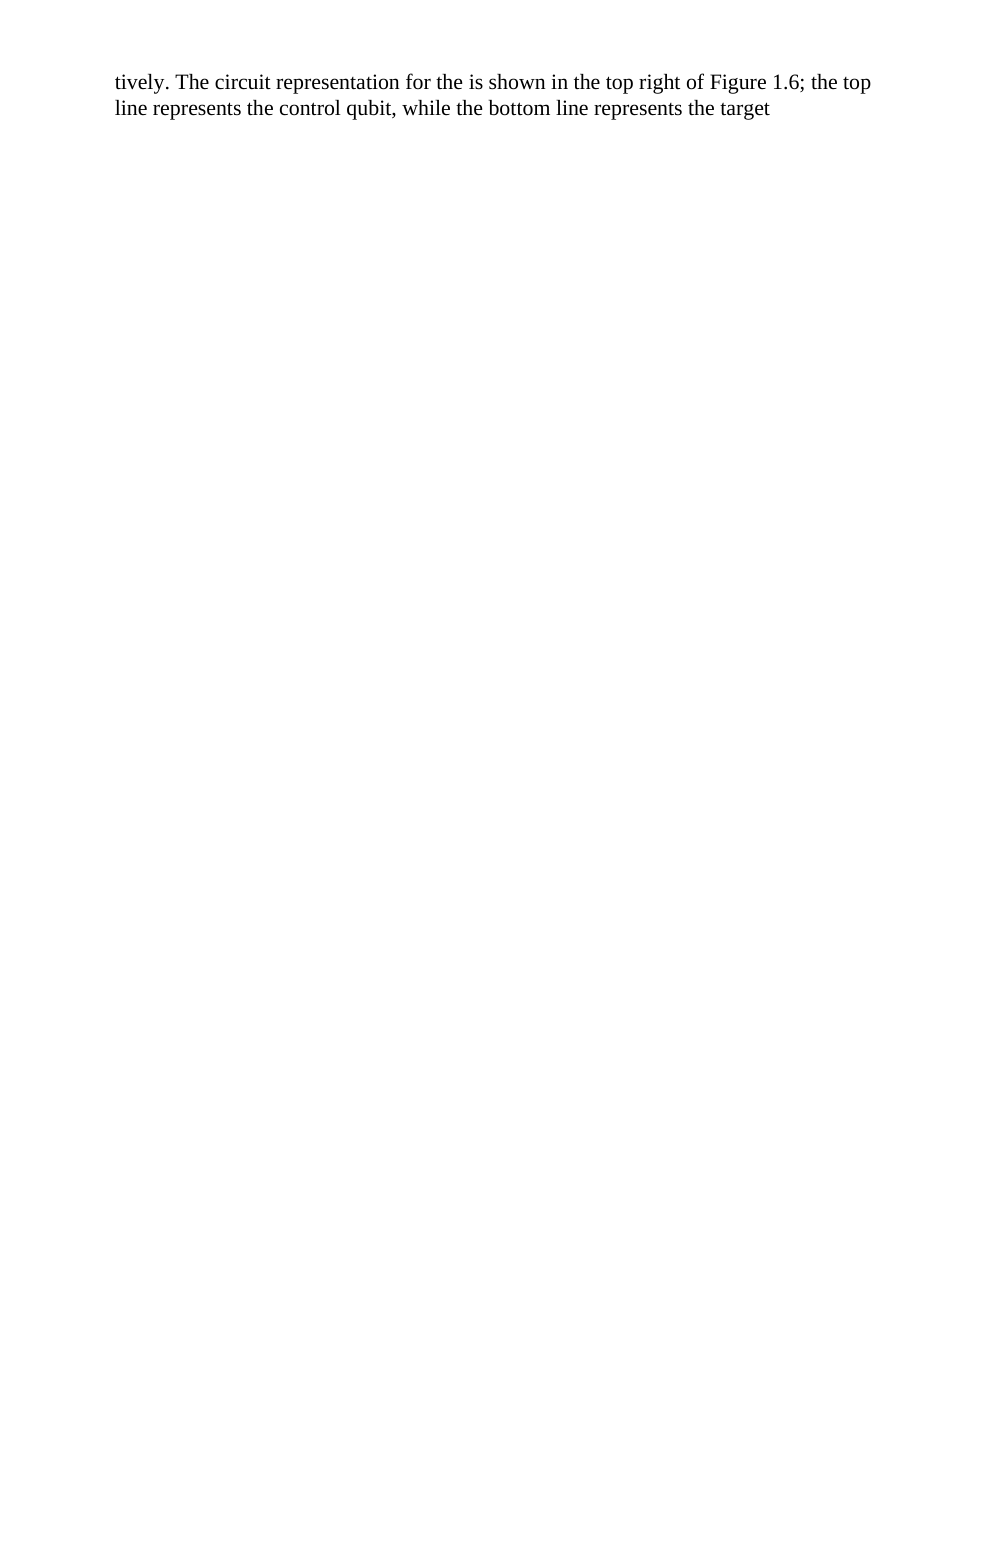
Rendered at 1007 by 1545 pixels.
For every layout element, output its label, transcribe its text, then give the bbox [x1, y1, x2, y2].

text tively. The circuit representation for the is shown in the top right of Figure 1.6; the top line represents the control qubit, while the bottom line represents the target [114, 69, 884, 120]
